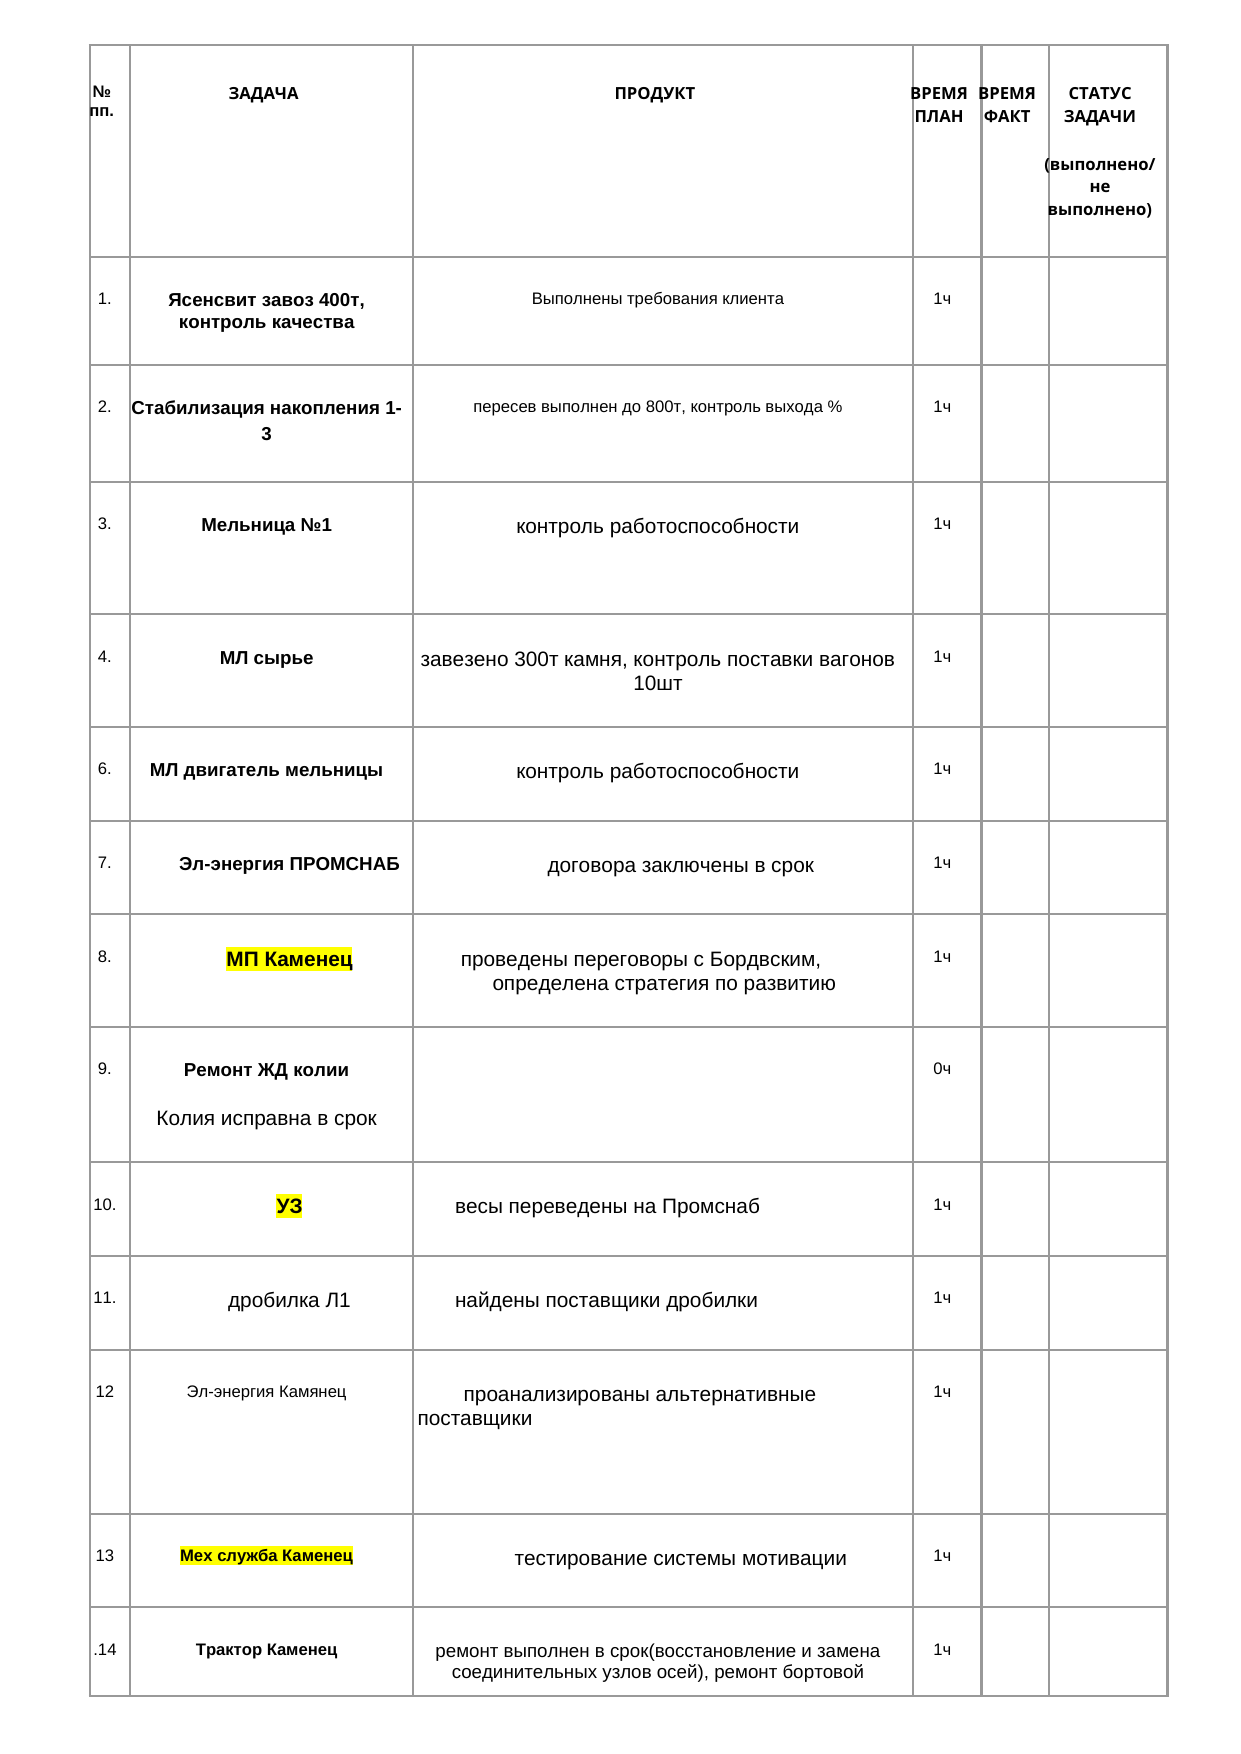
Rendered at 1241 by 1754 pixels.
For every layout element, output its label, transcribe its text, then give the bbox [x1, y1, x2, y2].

table_cell [983, 1351, 1048, 1512]
table_cell 1ч [914, 258, 980, 363]
table_cell [1050, 822, 1166, 913]
table_cell Эл-энергия ПРОМСНАБ [131, 822, 412, 913]
table_header СТАТУС ЗАДАЧИ (выполнено/не выполнено) [1050, 46, 1166, 256]
table_cell [983, 822, 1048, 913]
table_cell 1ч [914, 822, 980, 913]
table_cell 12 [91, 1351, 129, 1512]
table_cell 1ч [914, 1515, 980, 1606]
table_cell Мельница №1 [131, 483, 412, 613]
table_cell [983, 258, 1048, 363]
table_cell Мех служба Каменец [131, 1515, 412, 1606]
table_cell 1ч [914, 915, 980, 1026]
table_cell 3. [91, 483, 129, 613]
table_cell [1050, 1515, 1166, 1606]
table_cell 1ч [914, 483, 980, 613]
table_cell Ясенсвит завоз 400т, контроль качества [131, 258, 412, 363]
table_cell [1050, 1028, 1166, 1161]
table_cell [983, 1163, 1048, 1255]
table_header ЗАДАЧА [131, 46, 412, 256]
table_cell 1ч [914, 1351, 980, 1512]
table_cell [1050, 258, 1166, 363]
table_cell Ремонт ЖД колии Колия исправна в срок [131, 1028, 412, 1161]
table_cell [1050, 1608, 1166, 1694]
table_cell 1ч [914, 615, 980, 726]
table_cell 2. [91, 366, 129, 481]
table_cell 1ч [914, 728, 980, 819]
table_cell [414, 1028, 912, 1161]
table_cell дробилка Л1 [131, 1257, 412, 1348]
table_cell УЗ [131, 1163, 412, 1255]
table_cell [1050, 483, 1166, 613]
table_cell завезено 300т камня, контроль поставки вагонов 10шт [414, 615, 912, 726]
table_cell [983, 1257, 1048, 1348]
table_cell контроль работоспособности [414, 728, 912, 819]
table_cell проведены переговоры с Бордвским, определена стратегия по развитию [414, 915, 912, 1026]
table_cell весы переведены на Промснаб [414, 1163, 912, 1255]
table_cell 11. [91, 1257, 129, 1348]
table_header № пп. [91, 46, 129, 256]
table_cell договора заключены в срок [414, 822, 912, 913]
table_cell [983, 483, 1048, 613]
table_header ПРОДУКТ [414, 46, 912, 256]
table_cell Эл-энергия Камянец [131, 1351, 412, 1512]
table_cell [1050, 366, 1166, 481]
table_cell [1050, 1351, 1166, 1512]
table_cell 6. [91, 728, 129, 819]
table_cell Трактор Каменец [131, 1608, 412, 1694]
table_cell [983, 728, 1048, 819]
table_header ВРЕМЯ ПЛАН [914, 46, 980, 256]
table_cell [1050, 728, 1166, 819]
table_cell 1ч [914, 1608, 980, 1694]
table_cell 10. [91, 1163, 129, 1255]
table_cell пересев выполнен до 800т, контроль выхода % [414, 366, 912, 481]
table_cell [983, 1515, 1048, 1606]
table_cell Стабилизация накопления 1-3 [131, 366, 412, 481]
table_cell 1ч [914, 1163, 980, 1255]
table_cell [414, 1608, 912, 1694]
table_cell проанализированы альтернативные поставщики [414, 1351, 912, 1512]
table_cell [1050, 915, 1166, 1026]
table_cell контроль работоспособности [414, 483, 912, 613]
table_cell 0ч [914, 1028, 980, 1161]
table_cell [1050, 1163, 1166, 1255]
table_cell [1050, 615, 1166, 726]
table_cell тестирование системы мотивации [414, 1515, 912, 1606]
table_cell МЛ сырье [131, 615, 412, 726]
table_cell 4. [91, 615, 129, 726]
table_cell [1050, 1257, 1166, 1348]
table_cell [983, 915, 1048, 1026]
table_cell [983, 615, 1048, 726]
table_cell 8. [91, 915, 129, 1026]
table_cell 7. [91, 822, 129, 913]
table_cell 1. [91, 258, 129, 363]
table_header ВРЕМЯ ФАКТ [983, 46, 1048, 256]
table_cell МП Каменец [131, 915, 412, 1026]
table_cell МЛ двигатель мельницы [131, 728, 412, 819]
table_cell 1ч [914, 1257, 980, 1348]
table_cell Выполнены требования клиента [414, 258, 912, 363]
table_cell 1ч [914, 366, 980, 481]
table_cell 13 [91, 1515, 129, 1606]
table_cell [983, 1028, 1048, 1161]
table_cell найдены поставщики дробилки [414, 1257, 912, 1348]
table_cell [983, 1608, 1048, 1694]
table_cell .14 [91, 1608, 129, 1694]
table_cell 9. [91, 1028, 129, 1161]
table_cell [983, 366, 1048, 481]
